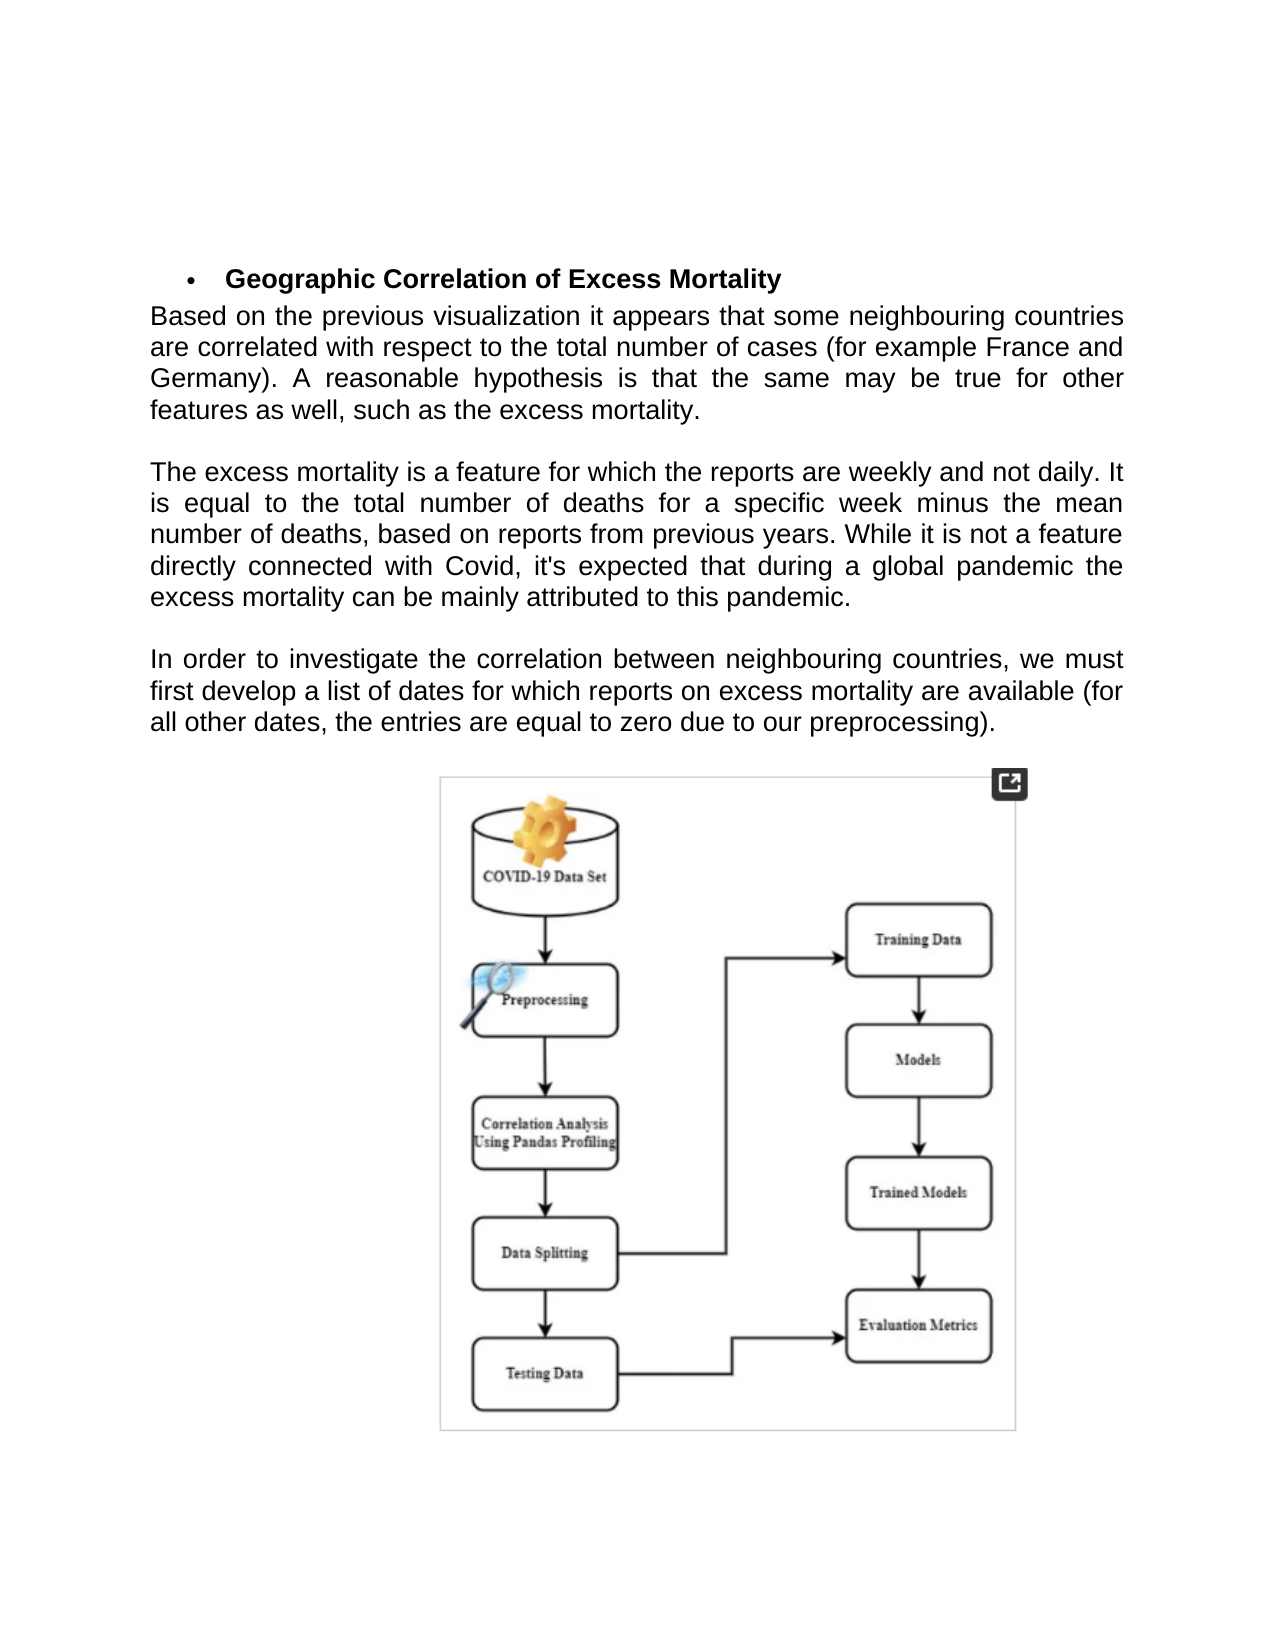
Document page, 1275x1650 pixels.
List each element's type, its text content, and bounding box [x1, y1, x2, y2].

list Geographic Correlation of Excess Mortality [187, 263, 1125, 295]
text The excess mortality is a feature for which the reports are weekly and not daily. It is equal to the total number of deaths for a specific week minus the mean number of deaths, based on reports from previous years. While it is not a feature directly connected with Covid, it's expected that during a global pandemic the excess mortality can be mainly attributed to this pandemic. [150, 456, 1125, 612]
text Based on the previous visualization it appears that some neighbouring countries are correlated with respect to the total number of cases (for example France and Germany). A reasonable hypothesis is that the same may be true for other features as well, such as the excess mortality. [150, 300, 1125, 425]
text In order to investigate the correlation between neighbouring countries, we must first develop a list of dates for which reports on excess mortality are available (for all other dates, the entries are equal to zero due to our preprocessing). [150, 643, 1125, 737]
picture [225, 768, 1200, 1440]
